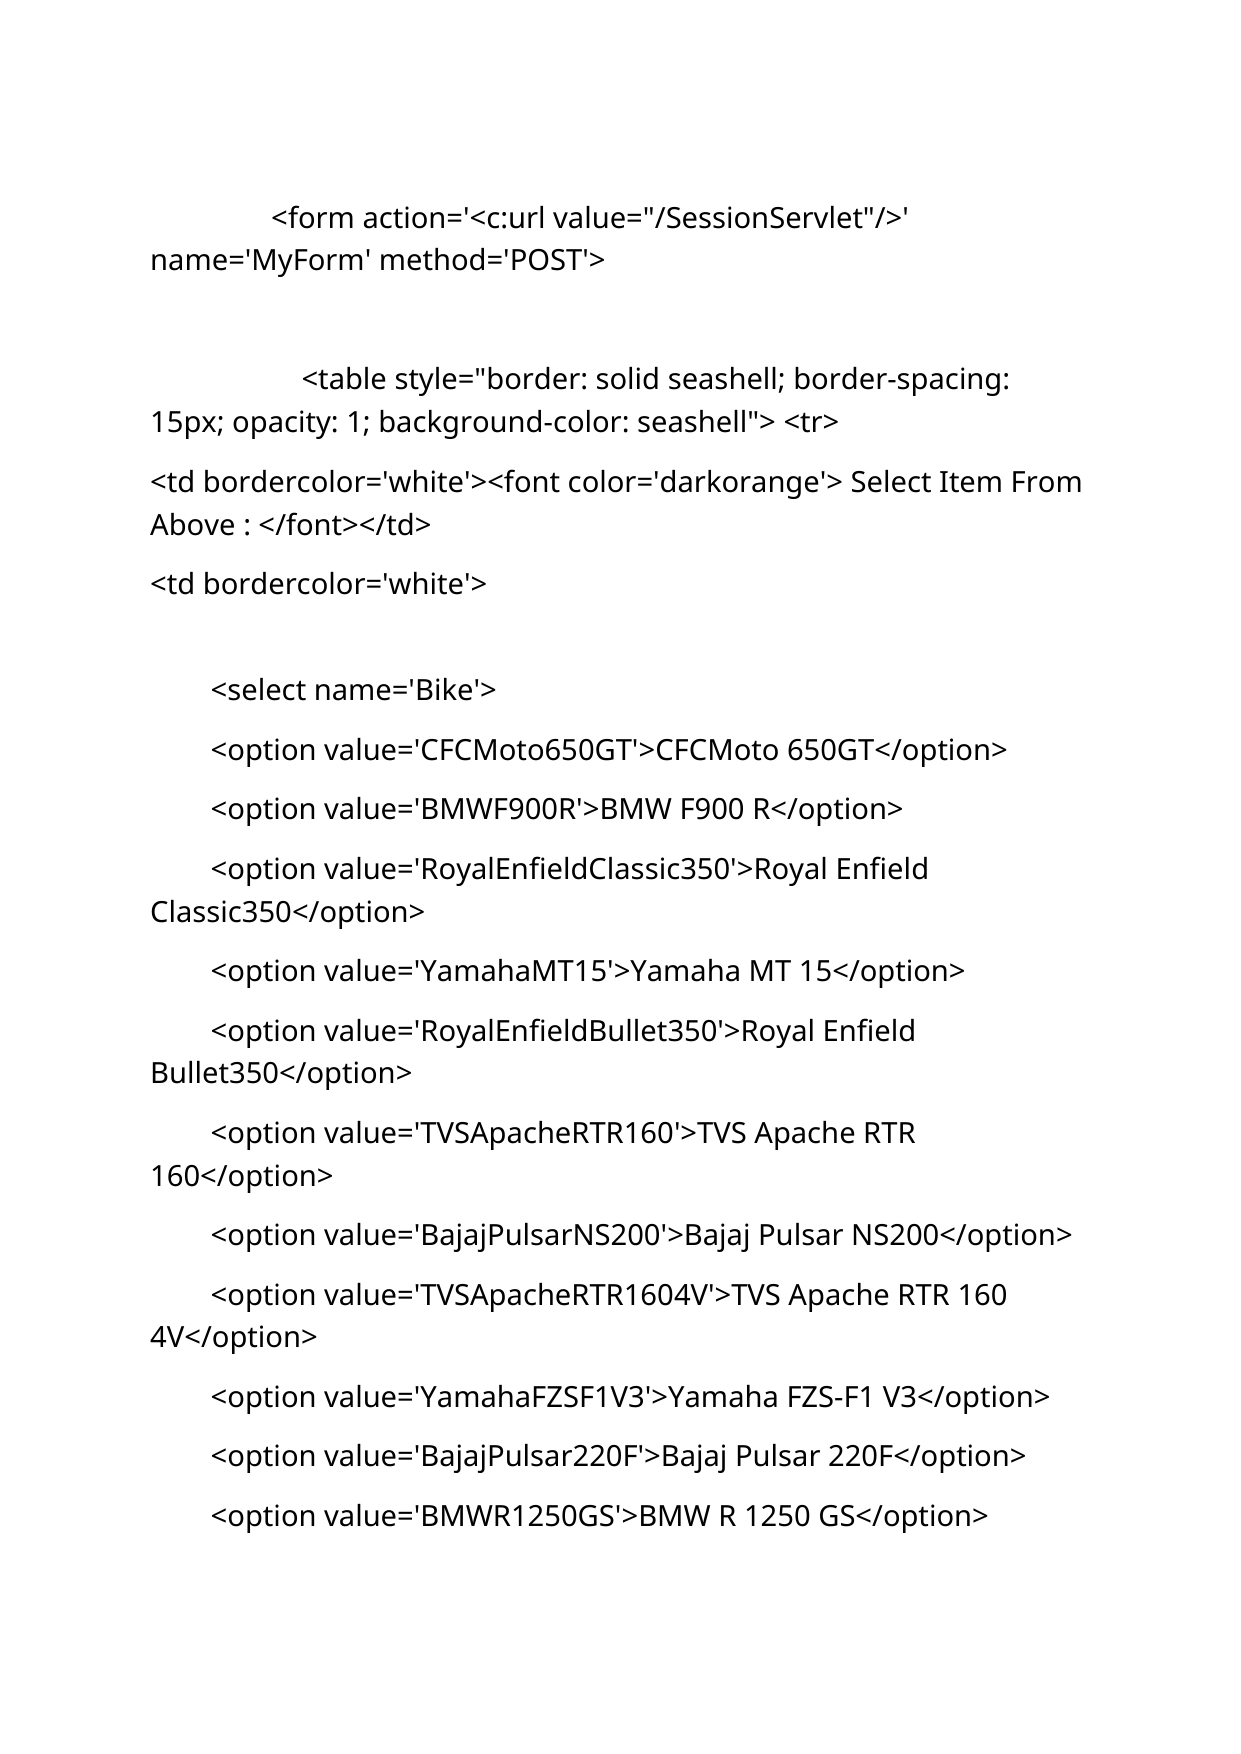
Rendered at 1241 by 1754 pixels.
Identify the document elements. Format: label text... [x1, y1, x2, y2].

text <option value='BMWF900R'>BMW F900 R</option> [150, 788, 1090, 828]
text <option value='YamahaFZSF1V3'>Yamaha FZS-F1 V3</option> [150, 1376, 1090, 1416]
text <option value='TVSApacheRTR1604V'>TVS Apache RTR 160 4V</option> [150, 1274, 1090, 1356]
text <option value='CFCMoto650GT'>CFCMoto 650GT</option> [150, 729, 1090, 769]
text <option value='BajajPulsarNS200'>Bajaj Pulsar NS200</option> [150, 1214, 1090, 1254]
text <option value='BMWR1250GS'>BMW R 1250 GS</option> [150, 1495, 1090, 1535]
text <option value='RoyalEnfieldClassic350'>Royal Enfield Classic350</option> [150, 848, 1090, 931]
text <table style="border: solid seashell; border-spacing: 15px; opacity: 1; background-color: seashell"> <tr> [150, 359, 1090, 441]
text <option value='RoyalEnfieldBullet350'>Royal Enfield Bullet350</option> [150, 1010, 1090, 1092]
text <td bordercolor='white'> [150, 563, 1090, 603]
text <option value='YamahaMT15'>Yamaha MT 15</option> [150, 950, 1090, 990]
text <option value='BajajPulsar220F'>Bajaj Pulsar 220F</option> [150, 1436, 1090, 1475]
text <select name='Bike'> [150, 669, 1090, 709]
text <td bordercolor='white'><font color='darkorange'> Select Item From Above : </font></td> [150, 461, 1090, 543]
text <option value='TVSApacheRTR160'>TVS Apache RTR 160</option> [150, 1112, 1090, 1194]
text <form action='<c:url value="/SessionServlet"/>' name='MyForm' method='POST'> [150, 197, 1090, 279]
